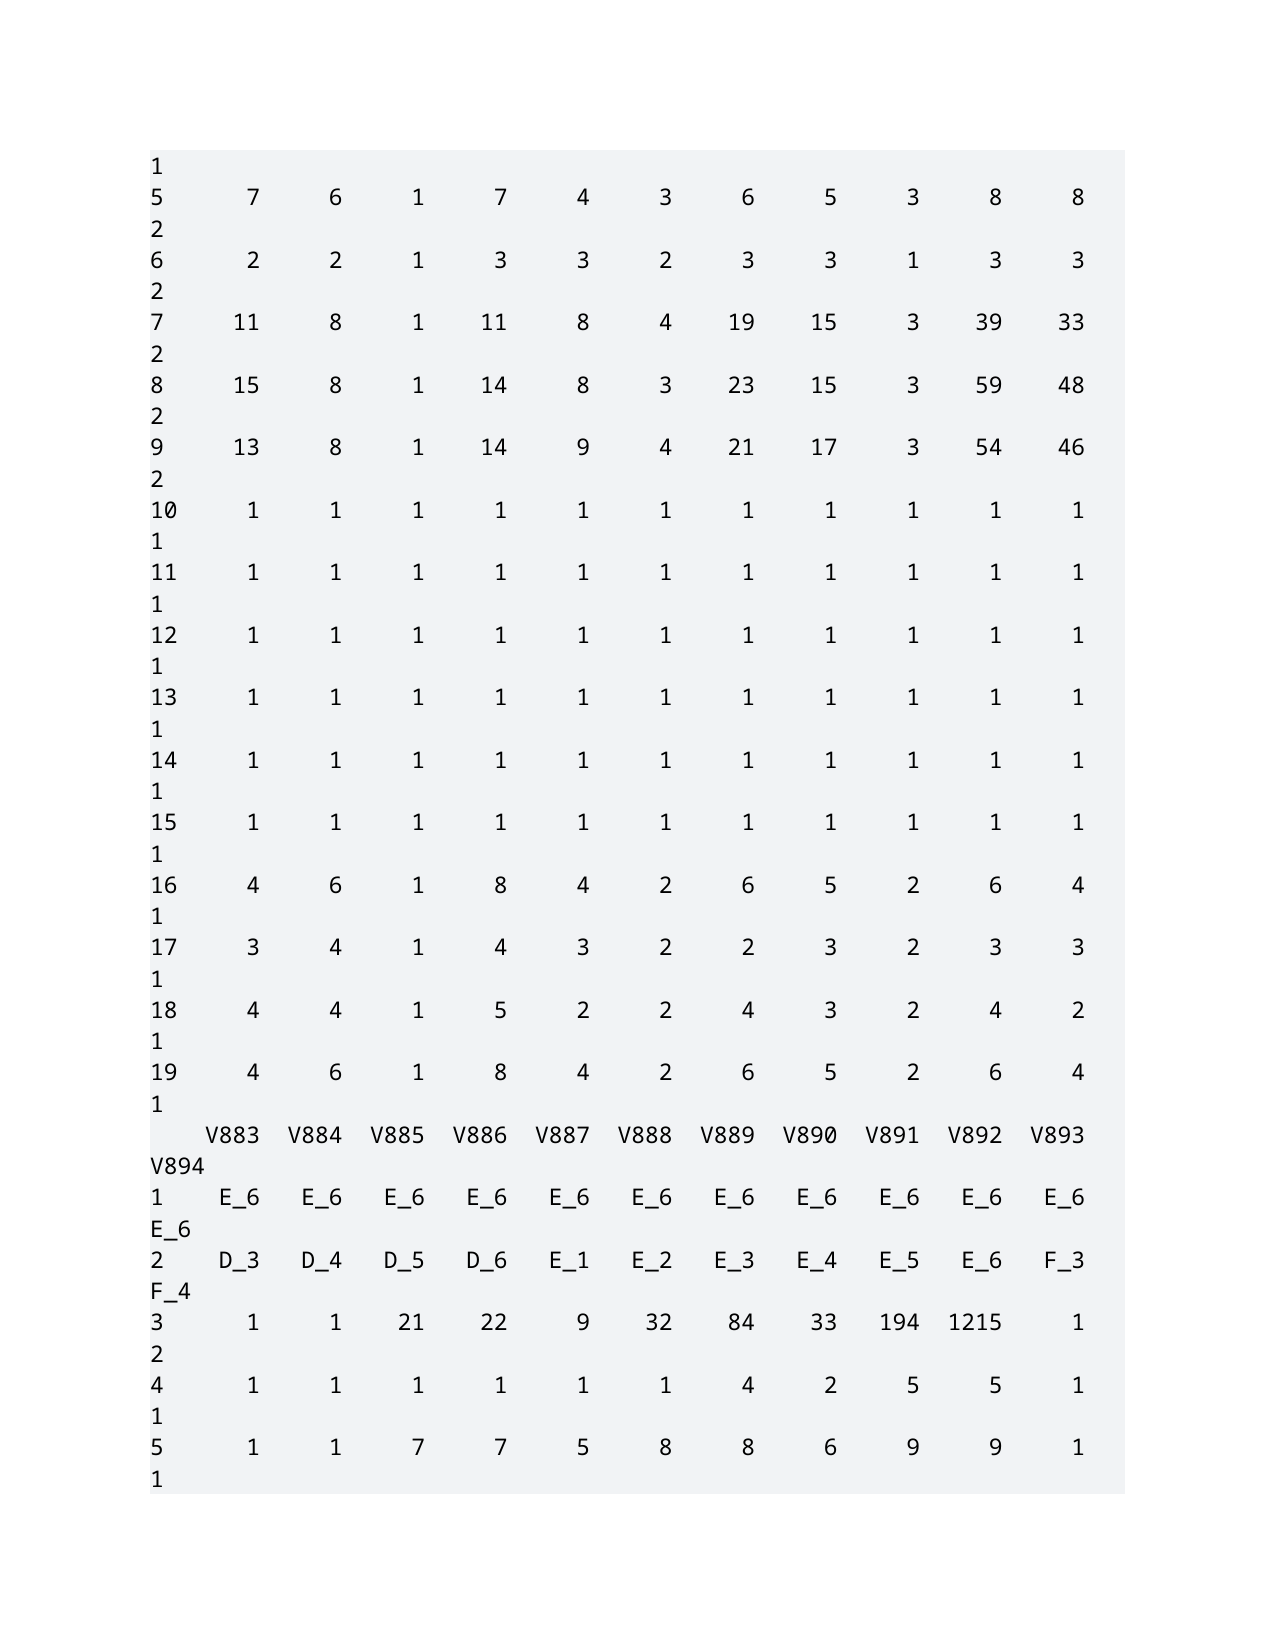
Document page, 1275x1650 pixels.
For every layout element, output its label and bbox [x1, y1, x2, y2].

text [150, 150, 1125, 1494]
